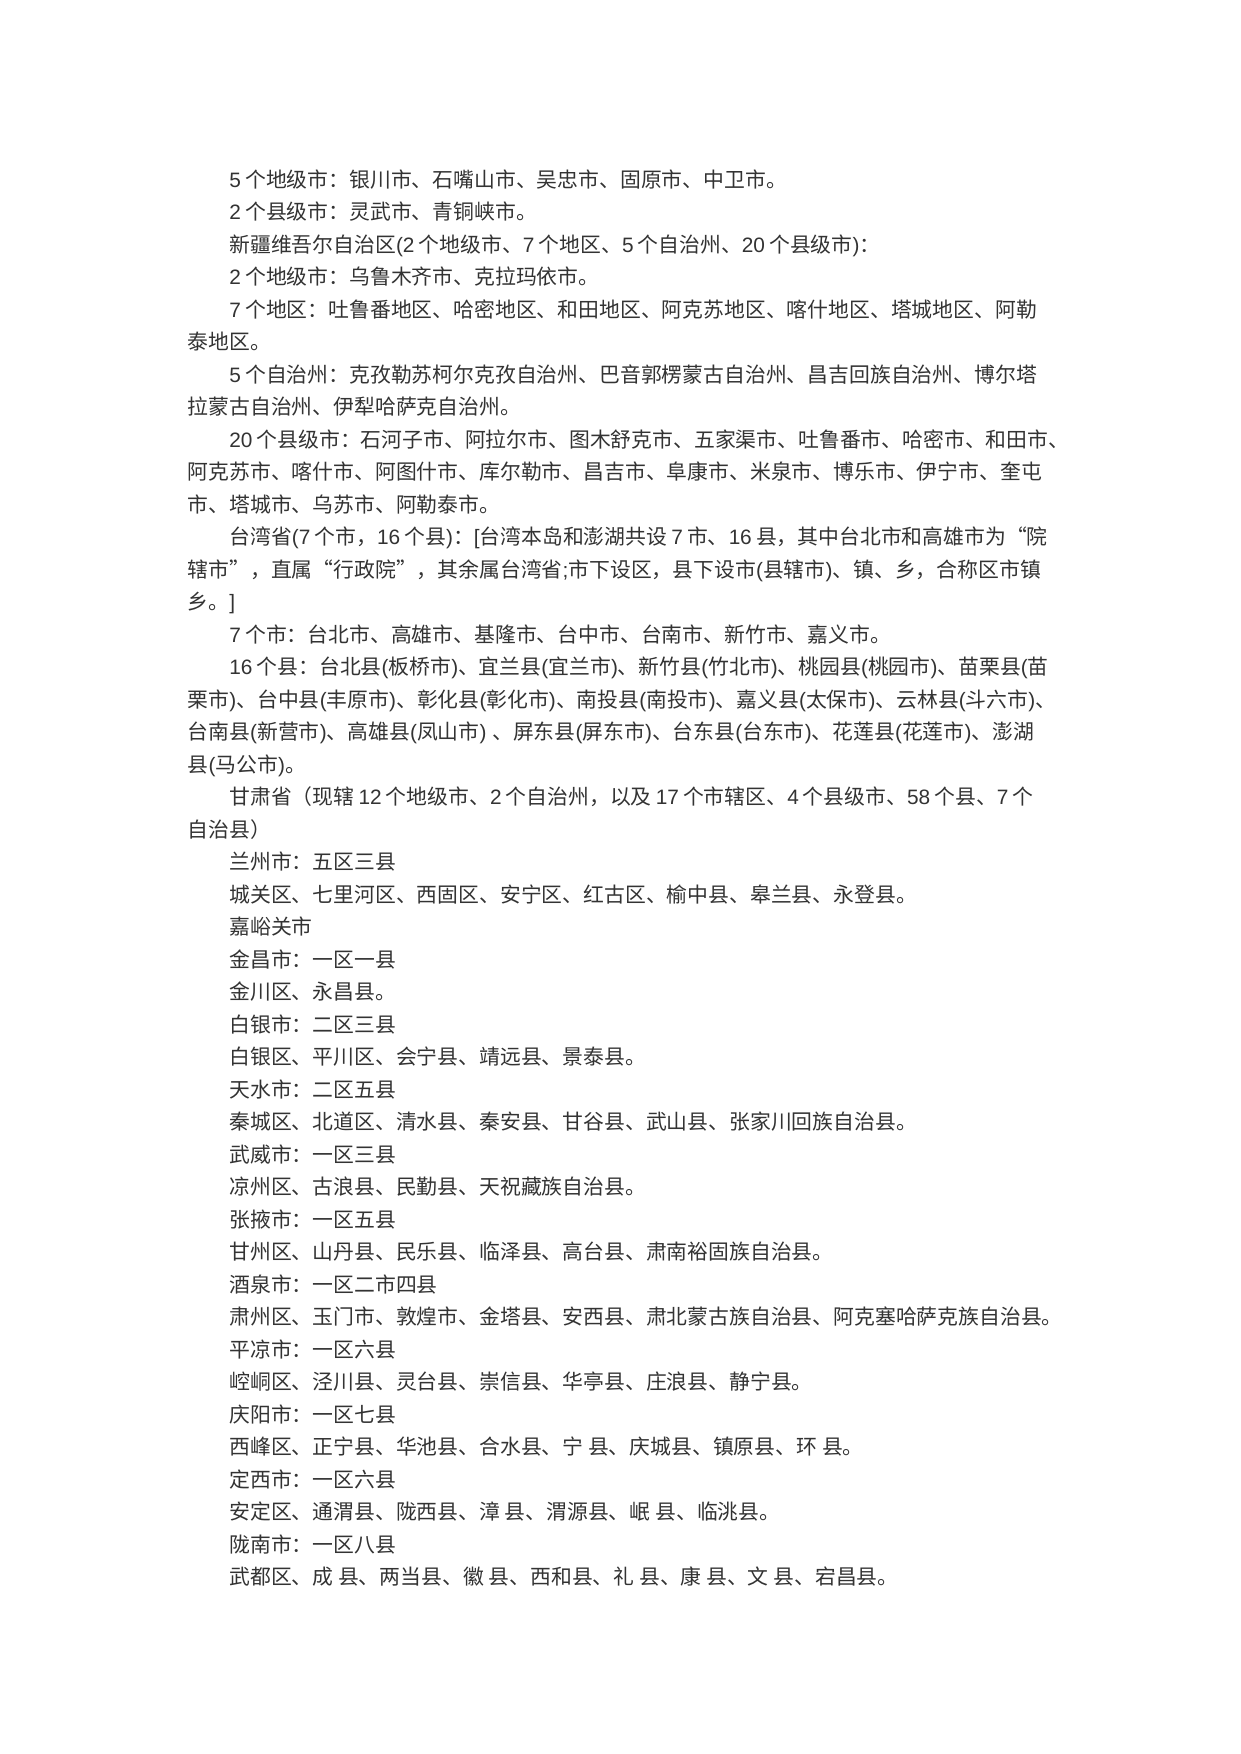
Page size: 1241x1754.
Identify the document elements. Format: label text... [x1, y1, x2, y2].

text 7个市：台北市、高雄市、基隆市、台中市、台南市、新竹市、嘉义市。 [187, 617, 1053, 649]
text 20个县级市：石河子市、阿拉尔市、图木舒克市、五家渠市、吐鲁番市、哈密市、和田市、阿克苏市、喀什市、阿图什市、库尔勒市、昌吉市、阜康市、米泉市、博乐市、伊宁市、奎屯市、塔城市、乌苏市、阿勒泰市。 [187, 422, 1053, 519]
text 平凉市：一区六县 [187, 1332, 1053, 1364]
text 武都区、成 县、两当县、徽 县、西和县、礼 县、康 县、文 县、宕昌县。 [187, 1559, 1053, 1592]
text 定西市：一区六县 [187, 1462, 1053, 1494]
text 5个自治州：克孜勒苏柯尔克孜自治州、巴音郭楞蒙古自治州、昌吉回族自治州、博尔塔拉蒙古自治州、伊犁哈萨克自治州。 [187, 357, 1053, 422]
text 张掖市：一区五县 [187, 1202, 1053, 1234]
text 崆峒区、泾川县、灵台县、崇信县、华亭县、庄浪县、静宁县。 [187, 1364, 1053, 1397]
text 武威市：一区三县 [187, 1137, 1053, 1169]
text 安定区、通渭县、陇西县、漳 县、渭源县、岷 县、临洮县。 [187, 1494, 1053, 1527]
text 西峰区、正宁县、华池县、合水县、宁 县、庆城县、镇原县、环 县。 [187, 1429, 1053, 1462]
text 甘州区、山丹县、民乐县、临泽县、高台县、肃南裕固族自治县。 [187, 1234, 1053, 1267]
text 金川区、永昌县。 [187, 974, 1053, 1007]
text 2个地级市：乌鲁木齐市、克拉玛依市。 [187, 259, 1053, 292]
text 7个地区：吐鲁番地区、哈密地区、和田地区、阿克苏地区、喀什地区、塔城地区、阿勒泰地区。 [187, 292, 1053, 357]
text 新疆维吾尔自治区(2个地级市、7个地区、5个自治州、20个县级市)： [187, 227, 1053, 259]
text 2个县级市：灵武市、青铜峡市。 [187, 194, 1053, 227]
text 甘肃省（现辖12个地级市、2个自治州，以及17个市辖区、4个县级市、58个县、7个自治县） [187, 779, 1053, 844]
text 5个地级市：银川市、石嘴山市、吴忠市、固原市、中卫市。 [187, 162, 1053, 194]
text 庆阳市：一区七县 [187, 1397, 1053, 1429]
text 城关区、七里河区、西固区、安宁区、红古区、榆中县、皋兰县、永登县。 [187, 877, 1053, 909]
text 凉州区、古浪县、民勤县、天祝藏族自治县。 [187, 1169, 1053, 1202]
text 台湾省(7个市，16个县)：[台湾本岛和澎湖共设7市、16县，其中台北市和高雄市为“院辖市”，直属“行政院”，其余属台湾省;市下设区，县下设市(县辖市)、镇、乡，合称区市镇乡。] [187, 519, 1053, 617]
text 秦城区、北道区、清水县、秦安县、甘谷县、武山县、张家川回族自治县。 [187, 1104, 1053, 1137]
text 天水市：二区五县 [187, 1072, 1053, 1104]
text 陇南市：一区八县 [187, 1527, 1053, 1559]
text 兰州市：五区三县 [187, 844, 1053, 877]
text 16个县：台北县(板桥市)、宜兰县(宜兰市)、新竹县(竹北市)、桃园县(桃园市)、苗栗县(苗栗市)、台中县(丰原市)、彰化县(彰化市)、南投县(南投市)、嘉义县(太保市)、云林县(斗六市)、台南县(新营市)、高雄县(凤山市) 、屏东县(屏东市)、台东县(台东市)、花莲县(花莲市)、澎湖县(马公市)。 [187, 649, 1053, 779]
text 白银市：二区三县 [187, 1007, 1053, 1039]
text 嘉峪关市 [187, 909, 1053, 942]
text 金昌市：一区一县 [187, 942, 1053, 974]
text 酒泉市：一区二市四县 [187, 1267, 1053, 1299]
text 白银区、平川区、会宁县、靖远县、景泰县。 [187, 1039, 1053, 1072]
text 肃州区、玉门市、敦煌市、金塔县、安西县、肃北蒙古族自治县、阿克塞哈萨克族自治县。 [187, 1299, 1053, 1332]
